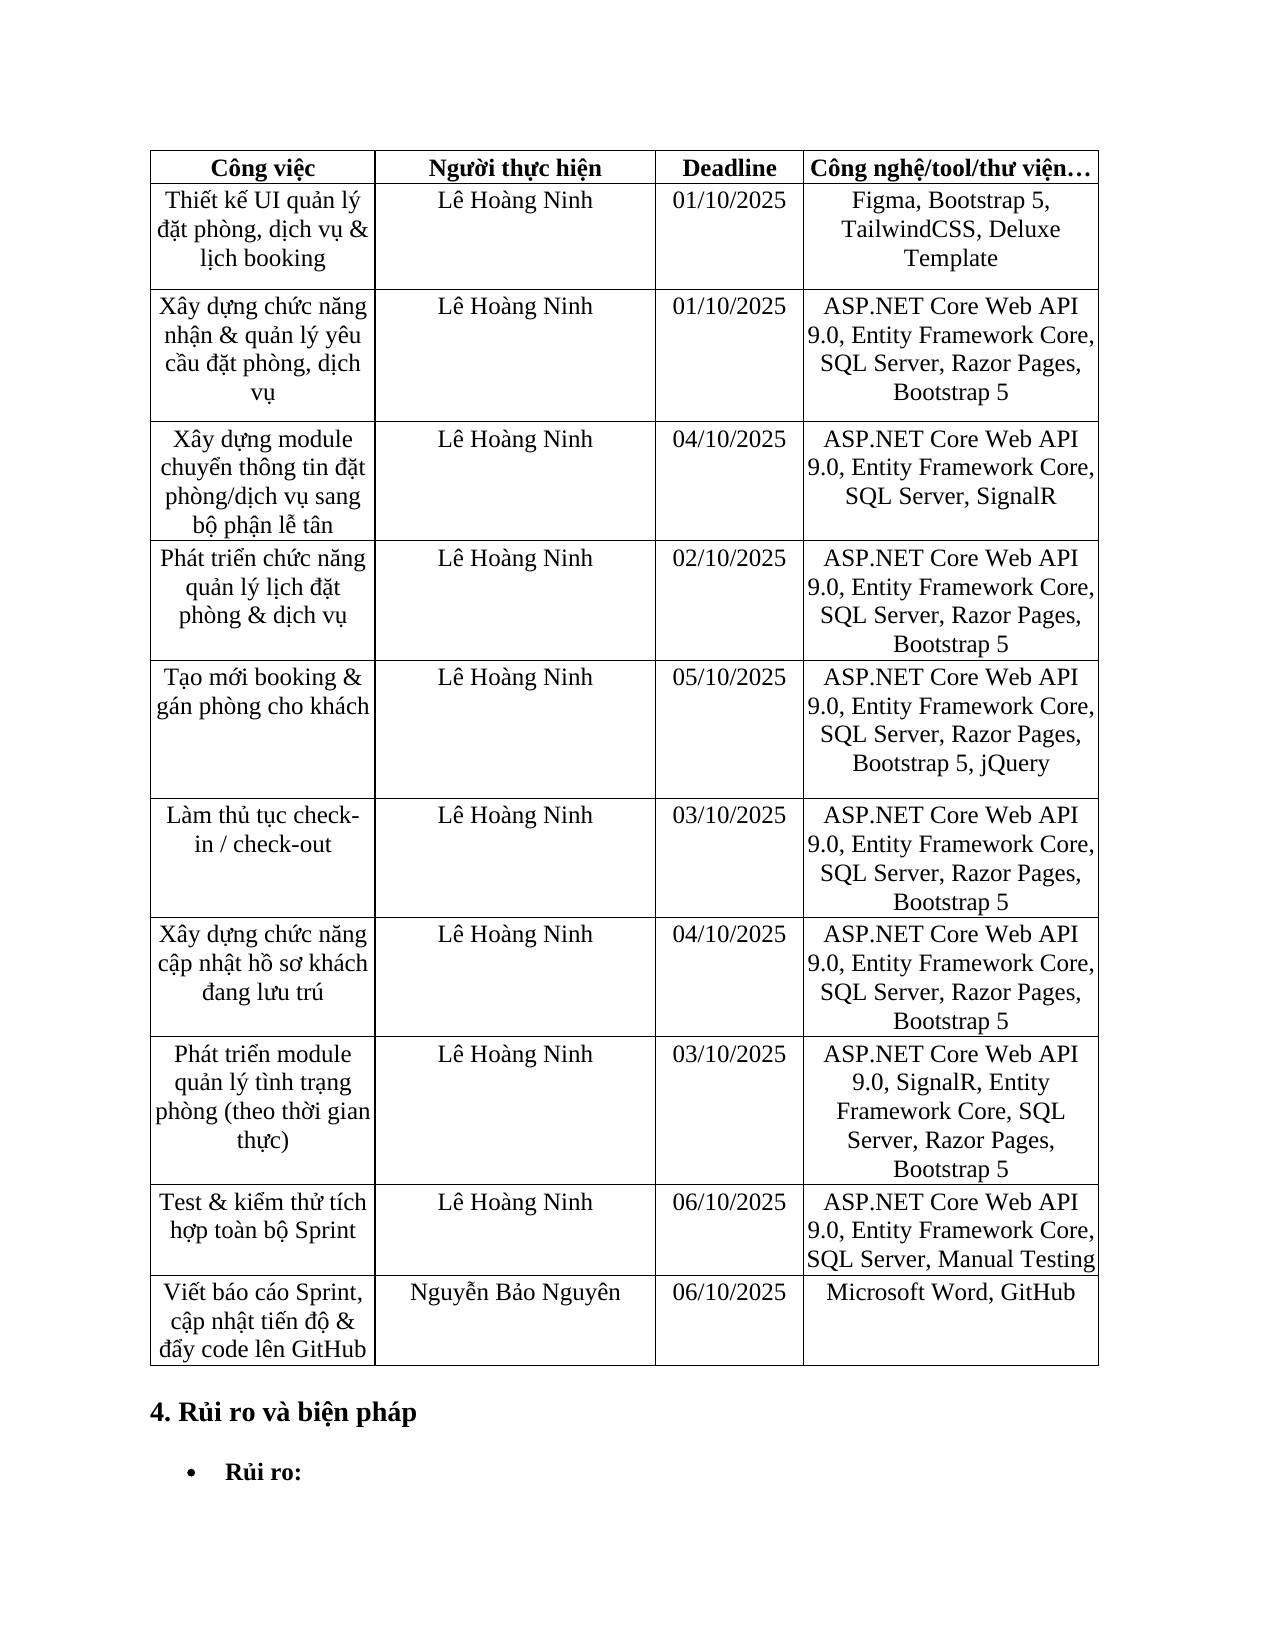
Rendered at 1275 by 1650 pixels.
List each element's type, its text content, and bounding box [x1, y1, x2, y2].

table_cell Nguyễn Bảo Nguyên [376, 1276, 655, 1365]
table_cell ASP.NET Core Web API 9.0, Entity Framework Core, SQL Server, Razor Pages, Bootstrap 5 [804, 290, 1098, 421]
table_cell Figma, Bootstrap 5, TailwindCSS, Deluxe Template [804, 184, 1098, 288]
table_cell Lê Hoàng Ninh [376, 290, 655, 421]
table_cell 06/10/2025 [656, 1276, 803, 1365]
list Rủi ro: [187, 1457, 1125, 1485]
text 4. Rủi ro và biện pháp [150, 1395, 1125, 1427]
table_cell ASP.NET Core Web API 9.0, Entity Framework Core, SQL Server, SignalR [804, 422, 1098, 540]
table_cell 06/10/2025 [656, 1185, 803, 1274]
table_cell 01/10/2025 [656, 184, 803, 288]
table_cell Thiết kế UI quản lý đặt phòng, dịch vụ & lịch booking [151, 184, 374, 288]
table_header Deadline [656, 151, 803, 183]
table_cell Test & kiểm thử tích hợp toàn bộ Sprint [151, 1185, 374, 1274]
table_cell ASP.NET Core Web API 9.0, Entity Framework Core, SQL Server, Razor Pages, Bootstrap 5 [804, 541, 1098, 659]
table_cell Lê Hoàng Ninh [376, 422, 655, 540]
table_cell Phát triển chức năng quản lý lịch đặt phòng & dịch vụ [151, 541, 374, 659]
table_cell 04/10/2025 [656, 918, 803, 1036]
table_cell ASP.NET Core Web API 9.0, Entity Framework Core, SQL Server, Razor Pages, Bootstrap 5 [804, 799, 1098, 917]
table_cell 03/10/2025 [656, 1037, 803, 1184]
table_cell Lê Hoàng Ninh [376, 1037, 655, 1184]
table_cell Viết báo cáo Sprint, cập nhật tiến độ & đẩy code lên GitHub [151, 1276, 374, 1365]
table_cell Xây dựng module chuyển thông tin đặt phòng/dịch vụ sang bộ phận lễ tân [151, 422, 374, 540]
table_cell ASP.NET Core Web API 9.0, SignalR, Entity Framework Core, SQL Server, Razor Pages, Bootstrap 5 [804, 1037, 1098, 1184]
table_header Công việc [151, 151, 374, 183]
table_cell Lê Hoàng Ninh [376, 918, 655, 1036]
table_cell 04/10/2025 [656, 422, 803, 540]
table_cell Phát triển module quản lý tình trạng phòng (theo thời gian thực) [151, 1037, 374, 1184]
table_cell 03/10/2025 [656, 799, 803, 917]
table_cell Xây dựng chức năng cập nhật hồ sơ khách đang lưu trú [151, 918, 374, 1036]
table_header Công nghệ/tool/thư viện… [804, 151, 1098, 183]
table_cell Lê Hoàng Ninh [376, 541, 655, 659]
table_cell 05/10/2025 [656, 661, 803, 798]
table_cell Lê Hoàng Ninh [376, 184, 655, 288]
table_header Người thực hiện [376, 151, 655, 183]
table_cell Làm thủ tục check-in / check-out [151, 799, 374, 917]
table_cell ASP.NET Core Web API 9.0, Entity Framework Core, SQL Server, Razor Pages, Bootstrap 5 [804, 918, 1098, 1036]
table_cell Xây dựng chức năng nhận & quản lý yêu cầu đặt phòng, dịch vụ [151, 290, 374, 421]
table_cell Lê Hoàng Ninh [376, 799, 655, 917]
table_cell Tạo mới booking & gán phòng cho khách [151, 661, 374, 798]
table_cell Lê Hoàng Ninh [376, 1185, 655, 1274]
table_cell ASP.NET Core Web API 9.0, Entity Framework Core, SQL Server, Razor Pages, Bootstrap 5, jQuery [804, 661, 1098, 798]
table_cell 01/10/2025 [656, 290, 803, 421]
table_cell 02/10/2025 [656, 541, 803, 659]
table_cell ASP.NET Core Web API 9.0, Entity Framework Core, SQL Server, Manual Testing [804, 1185, 1098, 1274]
table_cell Lê Hoàng Ninh [376, 661, 655, 798]
table_cell Microsoft Word, GitHub [804, 1276, 1098, 1365]
